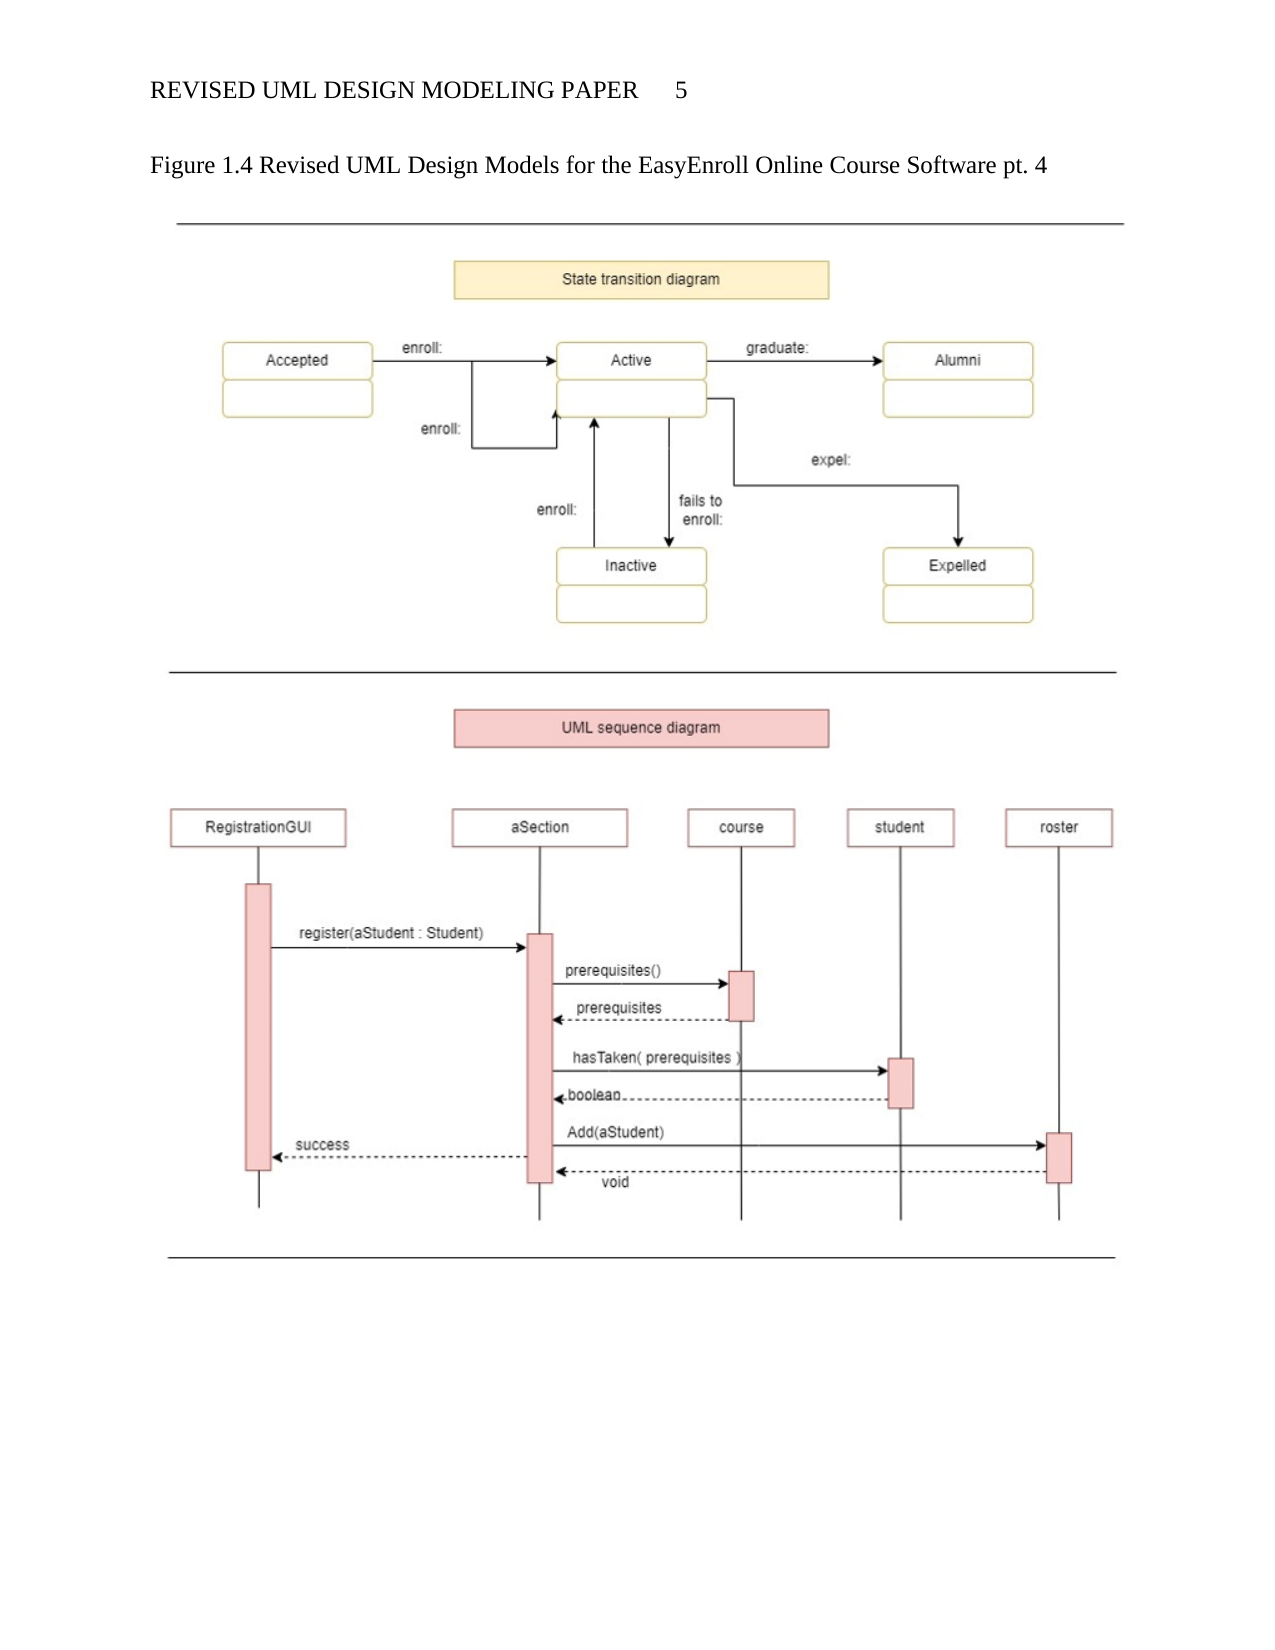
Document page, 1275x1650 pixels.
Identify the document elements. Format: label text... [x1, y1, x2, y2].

text Figure 1.4 Revised UML Design Models for the EasyEnroll Online Course Software pt. 4 [150, 150, 1125, 179]
picture [150, 207, 1125, 1296]
